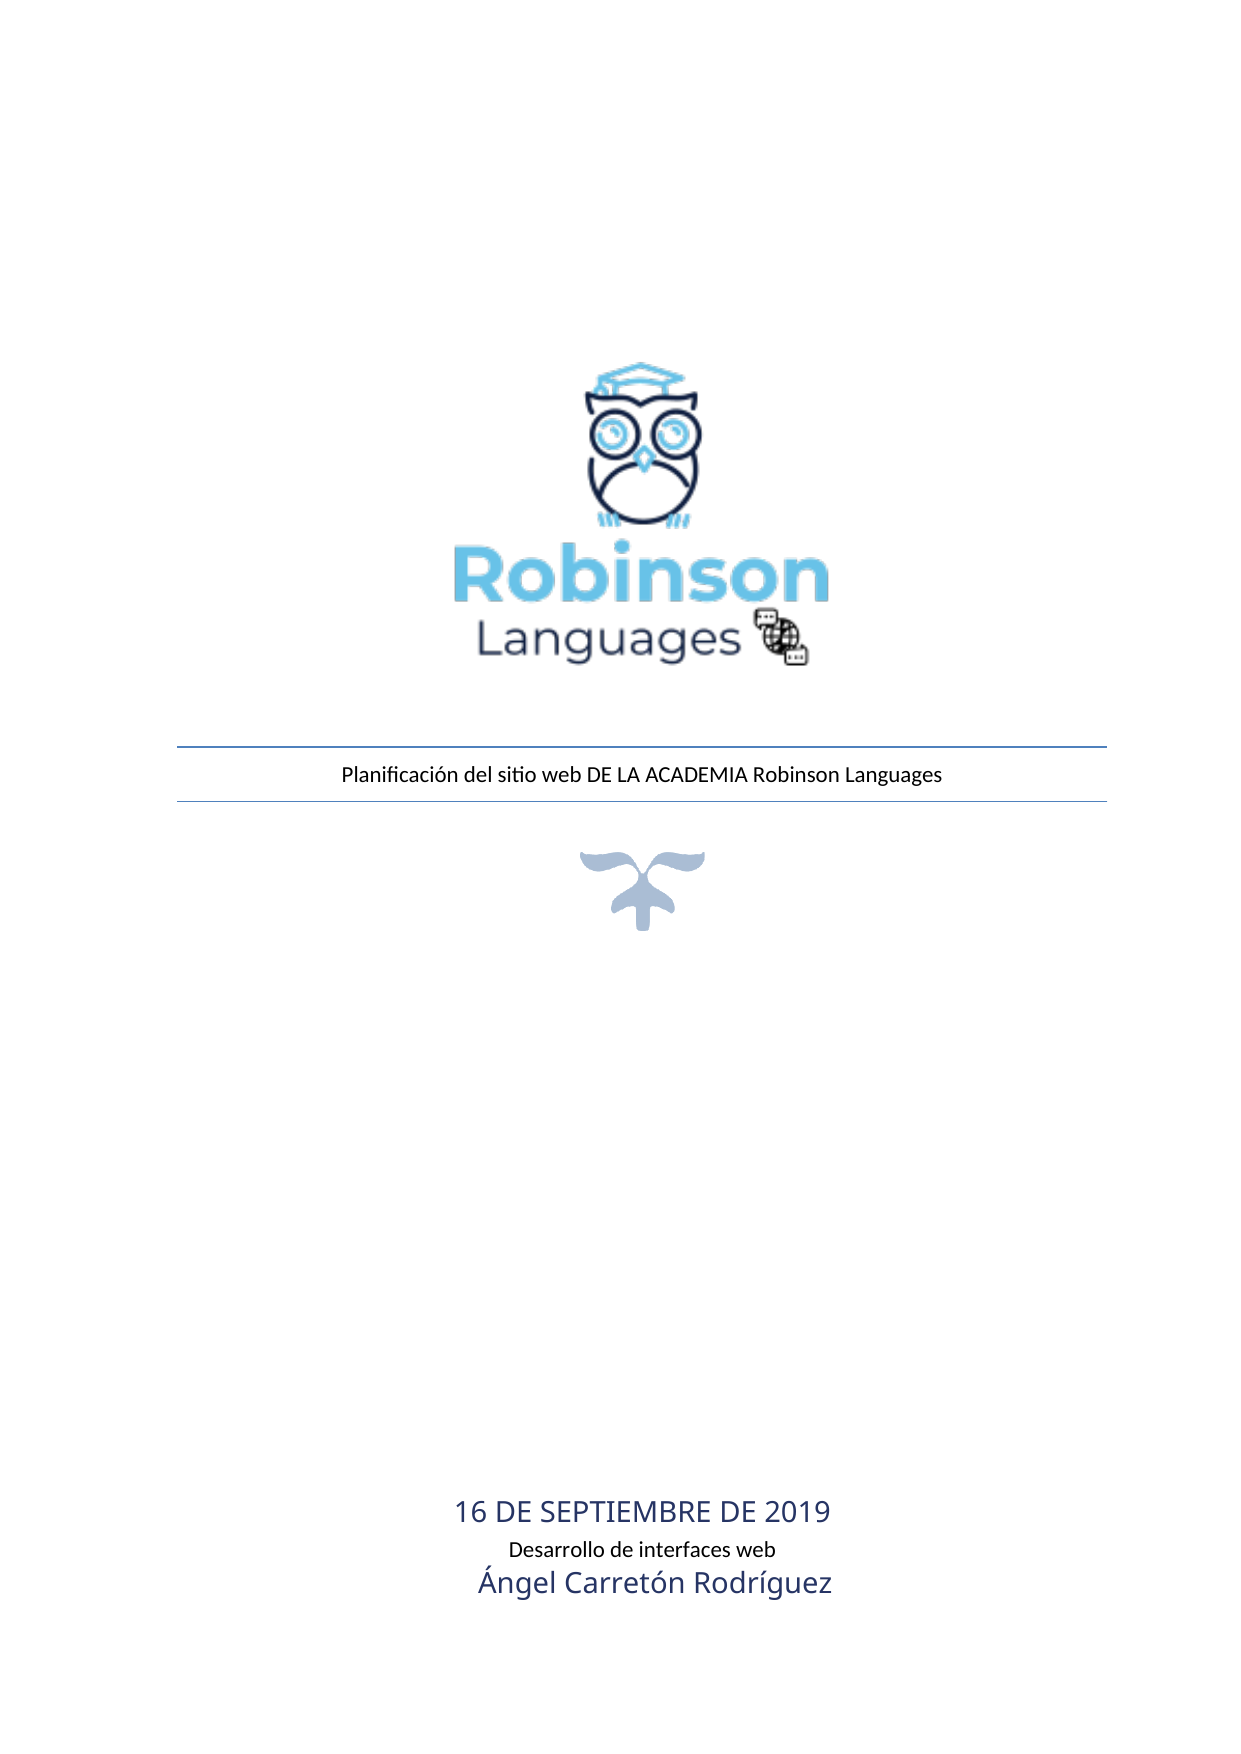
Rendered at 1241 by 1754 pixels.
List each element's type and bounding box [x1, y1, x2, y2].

picture [435, 308, 849, 722]
